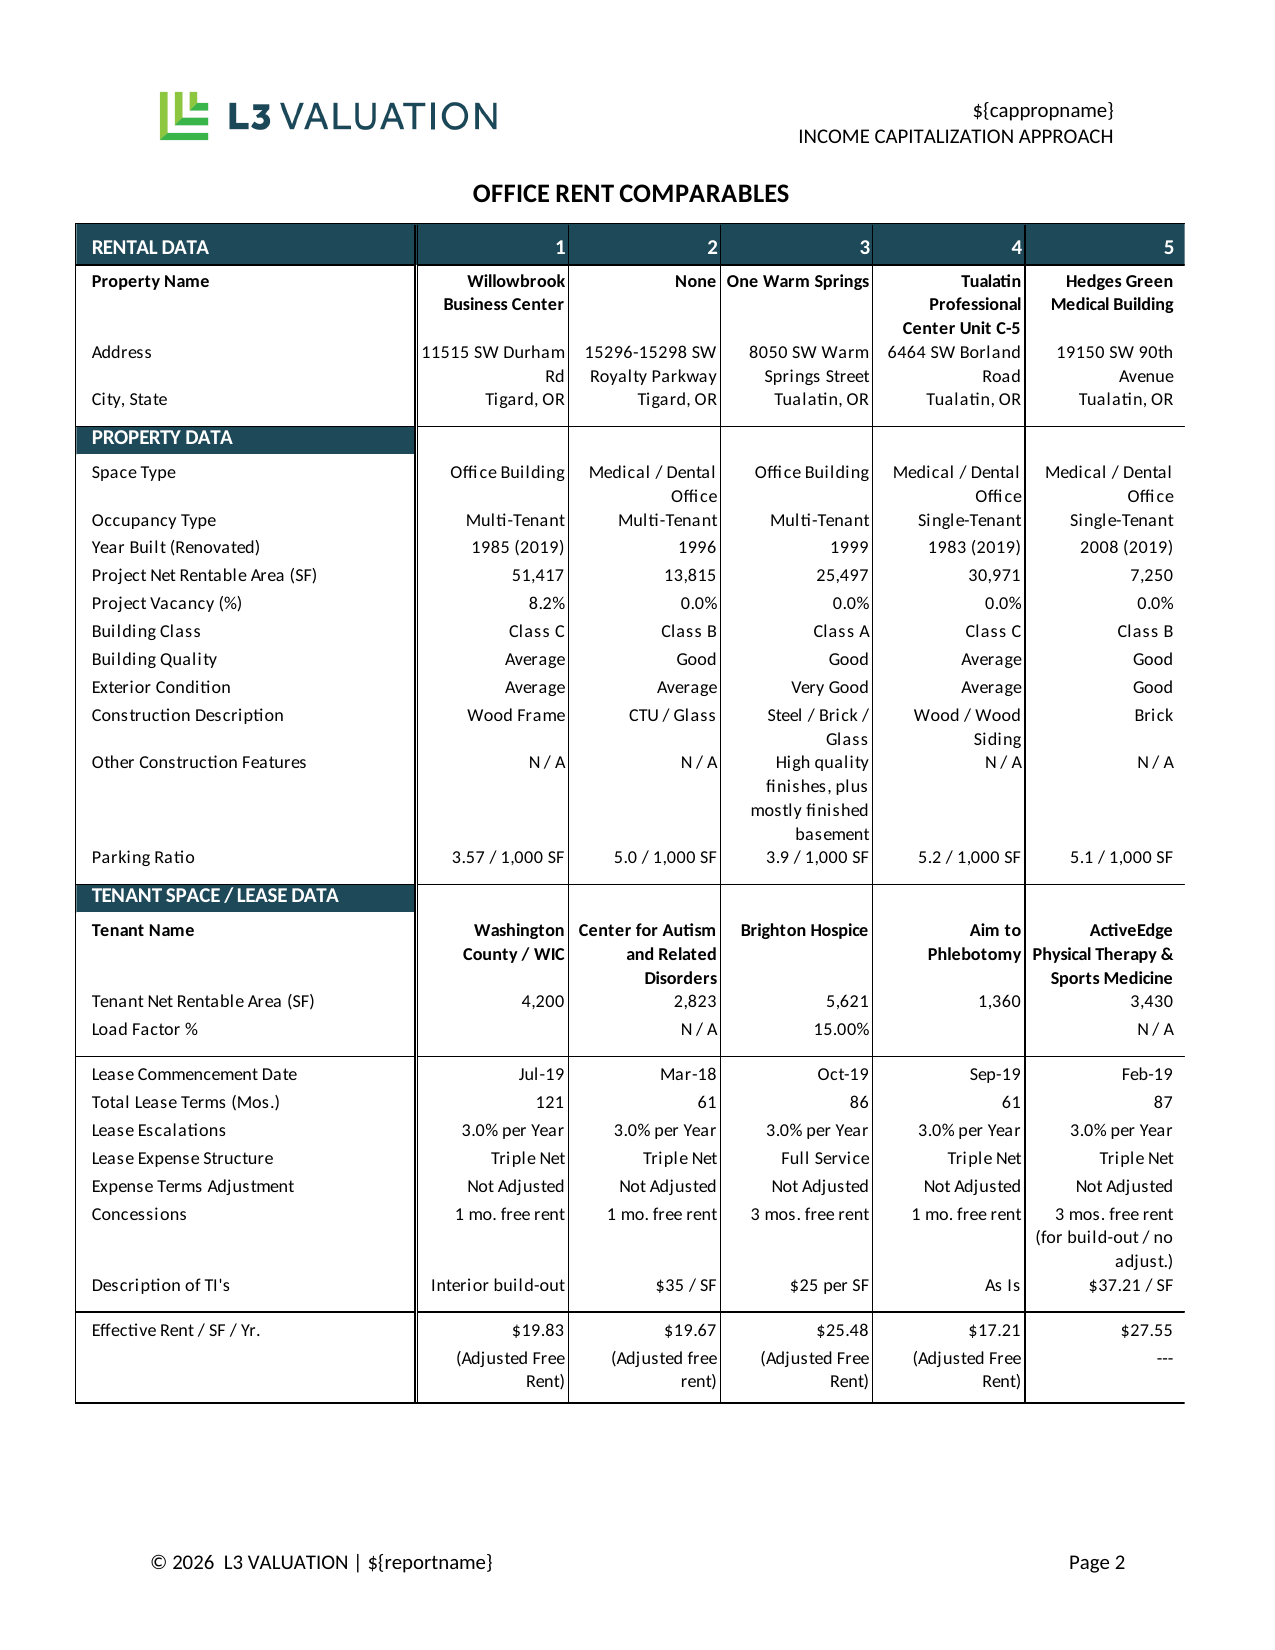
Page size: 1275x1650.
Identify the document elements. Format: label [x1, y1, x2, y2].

picture [144, 75, 511, 156]
